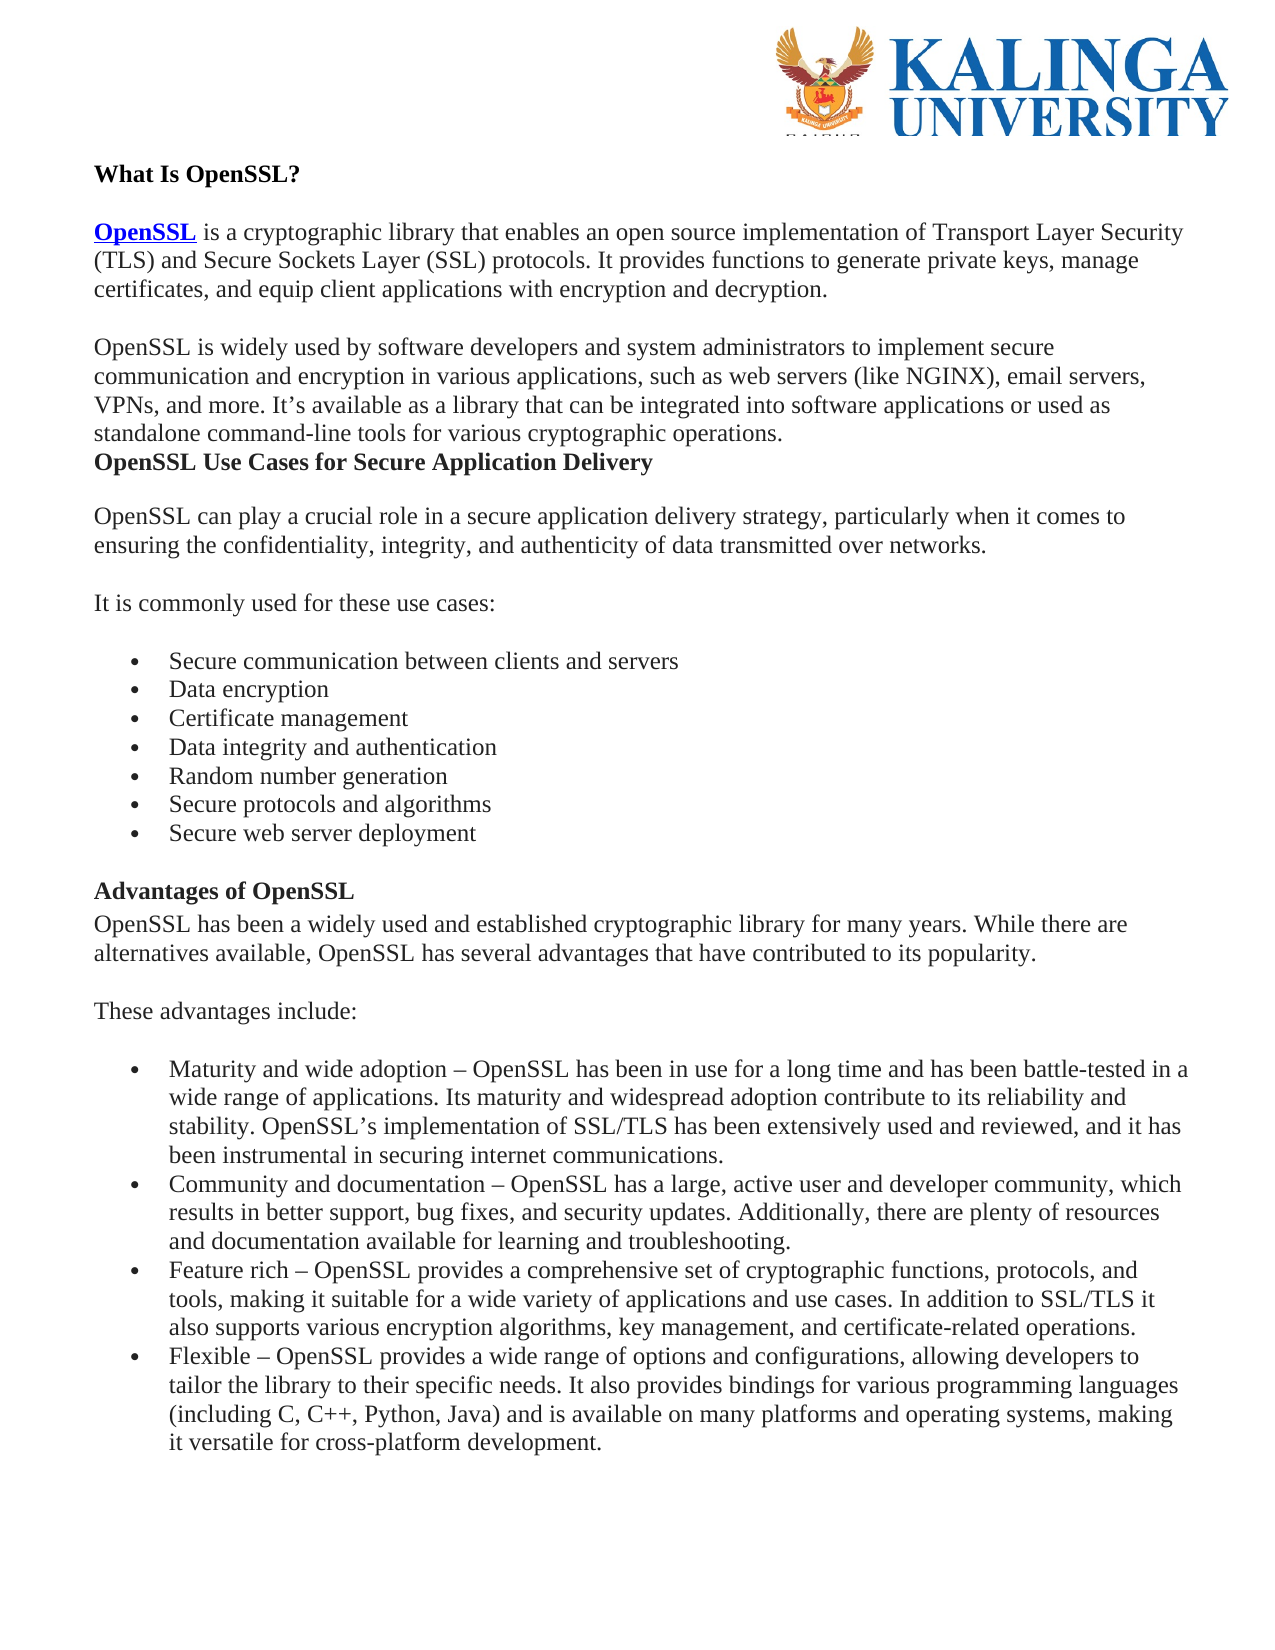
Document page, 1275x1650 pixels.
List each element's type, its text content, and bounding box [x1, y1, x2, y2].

list Secure web server deployment [131, 818, 1191, 847]
text These advantages include: [94, 996, 1191, 1024]
list Secure protocols and algorithms [131, 789, 1191, 818]
list Data encryption [131, 674, 1191, 703]
subtitle What Is OpenSSL? [94, 159, 1191, 188]
picture [775, 26, 1229, 136]
text OpenSSL has been a widely used and established cryptographic library for many years. While there are alternatives available, OpenSSL has several advantages that have contributed to its popularity. [94, 909, 1191, 967]
list Maturity and wide adoption – OpenSSL has been in use for a long time and has been battle-tested in a wide range of applications. Its maturity and widespread adoption contribute to its reliability and stability. OpenSSL’s implementation of SSL/TLS has been extensively used and reviewed, and it has been instrumental in securing internet communications. [131, 1054, 1191, 1169]
text Advantages of OpenSSL [94, 876, 1191, 905]
list Certificate management [131, 703, 1191, 732]
list Random number generation [131, 761, 1191, 789]
text OpenSSL is a cryptographic library that enables an open source implementation of Transport Layer Security (TLS) and Secure Sockets Layer (SSL) protocols. It provides functions to generate private keys, manage certificates, and equip client applications with encryption and decryption. [94, 217, 1191, 303]
list Secure communication between clients and servers [131, 646, 1191, 674]
text It is commonly used for these use cases: [94, 588, 1191, 617]
text OpenSSL is widely used by software developers and system administrators to implement secure communication and encryption in various applications, such as web servers (like NGINX), email servers, VPNs, and more. It’s available as a library that can be integrated into software applications or used as standalone command-line tools for various cryptographic operations. [94, 332, 1191, 447]
list Community and documentation – OpenSSL has a large, active user and developer community, which results in better support, bug fixes, and security updates. Additionally, there are plenty of resources and documentation available for learning and troubleshooting. [131, 1169, 1191, 1255]
list Feature rich – OpenSSL provides a comprehensive set of cryptographic functions, protocols, and tools, making it suitable for a wide variety of applications and use cases. In addition to SSL/TLS it also supports various encryption algorithms, key management, and certificate-related operations. [131, 1255, 1191, 1341]
list Flexible – OpenSSL provides a wide range of options and configurations, allowing developers to tailor the library to their specific needs. It also provides bindings for various programming languages (including C, C++, Python, Java) and is available on many platforms and operating systems, making it versatile for cross-platform development. [131, 1341, 1191, 1456]
text OpenSSL Use Cases for Secure Application Delivery [94, 447, 1191, 476]
text OpenSSL can play a crucial role in a secure application delivery strategy, particularly when it comes to ensuring the confidentiality, integrity, and authenticity of data transmitted over networks. [94, 501, 1191, 559]
list Data integrity and authentication [131, 732, 1191, 761]
